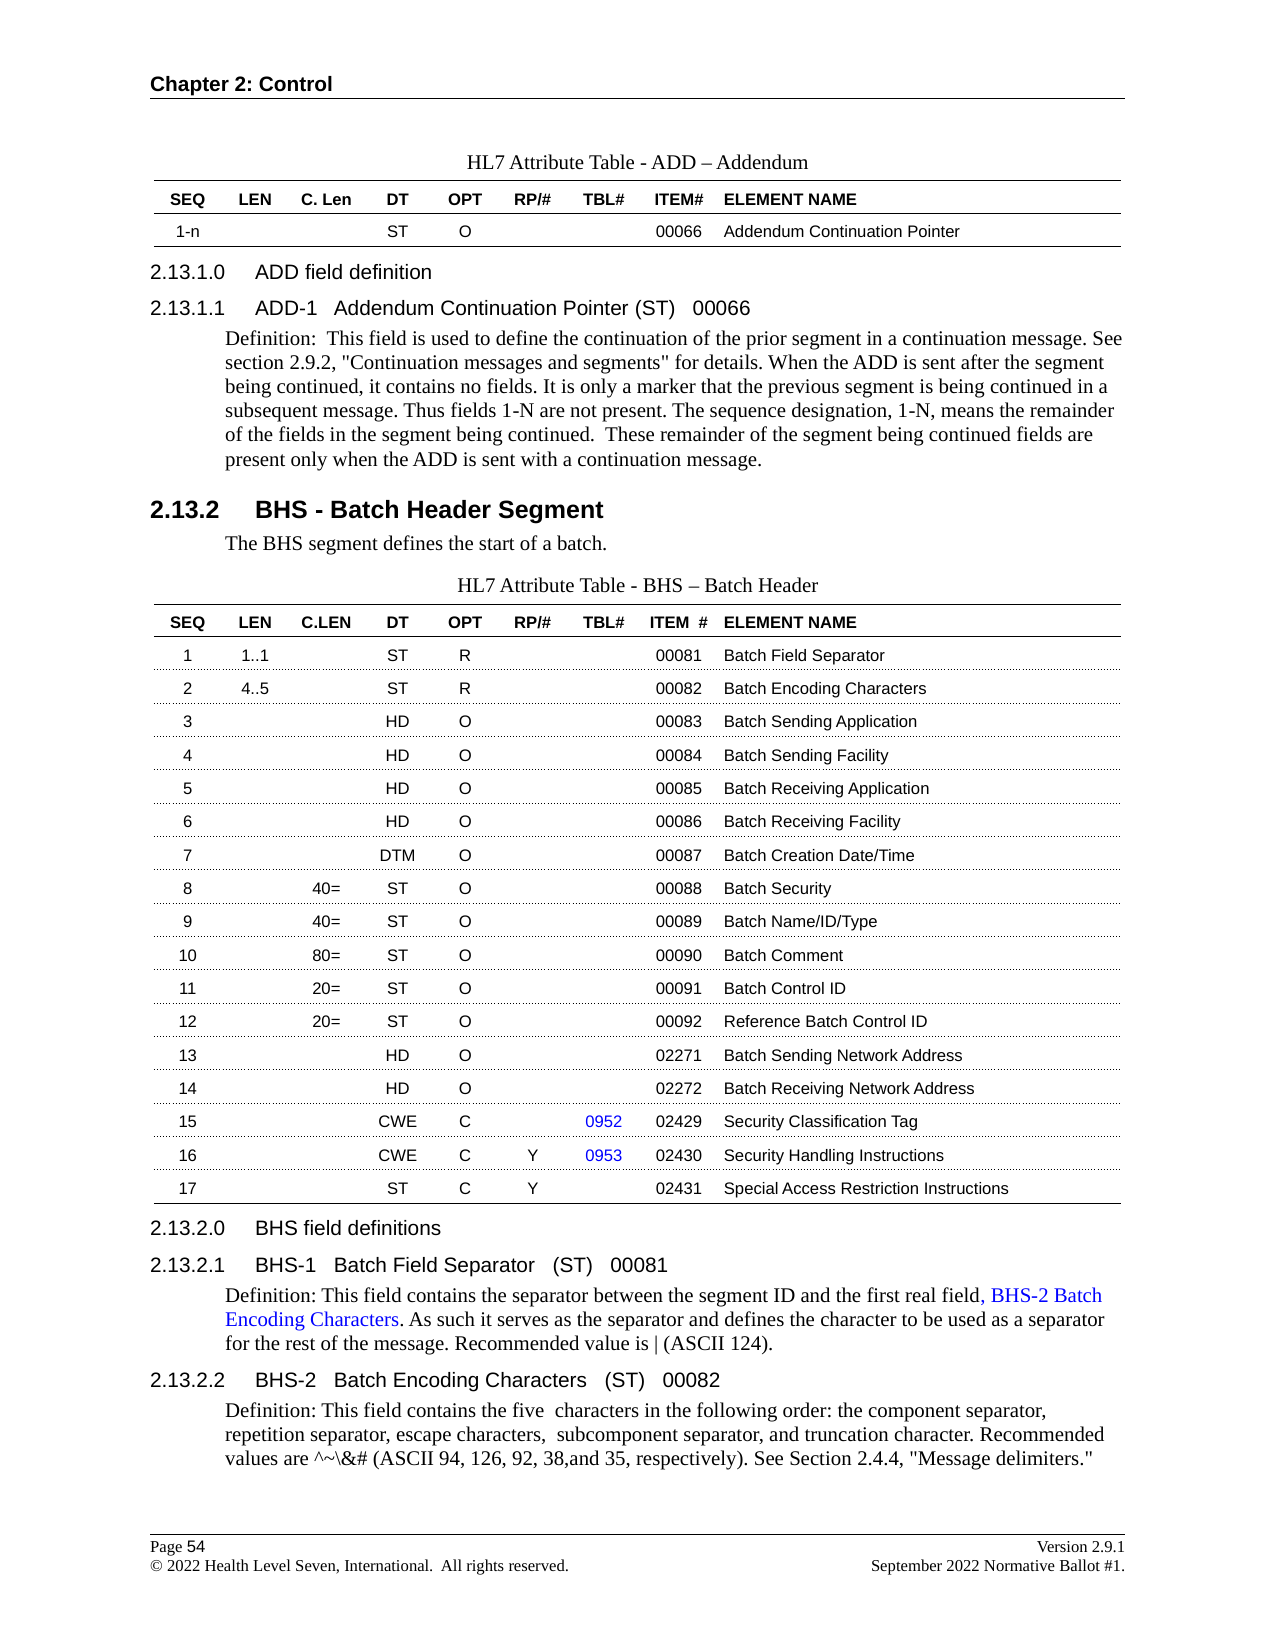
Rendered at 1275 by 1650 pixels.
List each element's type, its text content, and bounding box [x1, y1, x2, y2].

text Definition: This field contains the separator between the segment ID and the first real field, BHS-2 Batch Encoding Characters. As such it serves as the separator and defines the character to be used as a separator for the rest of the message. Recommended value is | (ASCII 124). [225, 1283, 1125, 1355]
subtitle ADD field definition [150, 259, 1125, 283]
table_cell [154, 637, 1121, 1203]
text Definition: This field is used to define the continuation of the prior segment in a continuation message. See section 2.9.2, "Continuation messages and segments" for details. When the ADD is sent after the segment being continued, it contains no fields. It is only a marker that the previous segment is being continued in a subsequent message. Thus fields 1-N are not present. The sequence designation, 1-N, means the remainder of the fields in the segment being continued. These remainder of the segment being continued fields are present only when the ADD is sent with a continuation message. [225, 326, 1125, 471]
text HL7 Attribute Table - ADD – Addendum [150, 150, 1125, 174]
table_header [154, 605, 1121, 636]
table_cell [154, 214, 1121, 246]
text HL7 Attribute Table - BHS – Batch Header [150, 573, 1125, 597]
subtitle BHS-2 Batch Encoding Characters (ST) 00082 [150, 1367, 1125, 1391]
subtitle BHS field definitions [150, 1216, 1125, 1240]
subtitle ADD-1 Addendum Continuation Pointer (ST) 00066 [150, 296, 1125, 320]
subtitle BHS-1 Batch Field Separator (ST) 00081 [150, 1253, 1125, 1277]
subtitle BHS - Batch Header Segment [150, 496, 1125, 524]
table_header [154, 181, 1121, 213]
text Definition: This field contains the five characters in the following order: the component separator, repetition separator, escape characters, subcomponent separator, and truncation character. Recommended values are ^~\&# (ASCII 94, 126, 92, 38,and 35, respectively). See Section 2.4.4, "Message delimiters." [225, 1398, 1125, 1470]
text The BHS segment defines the start of a batch. [225, 531, 1125, 554]
